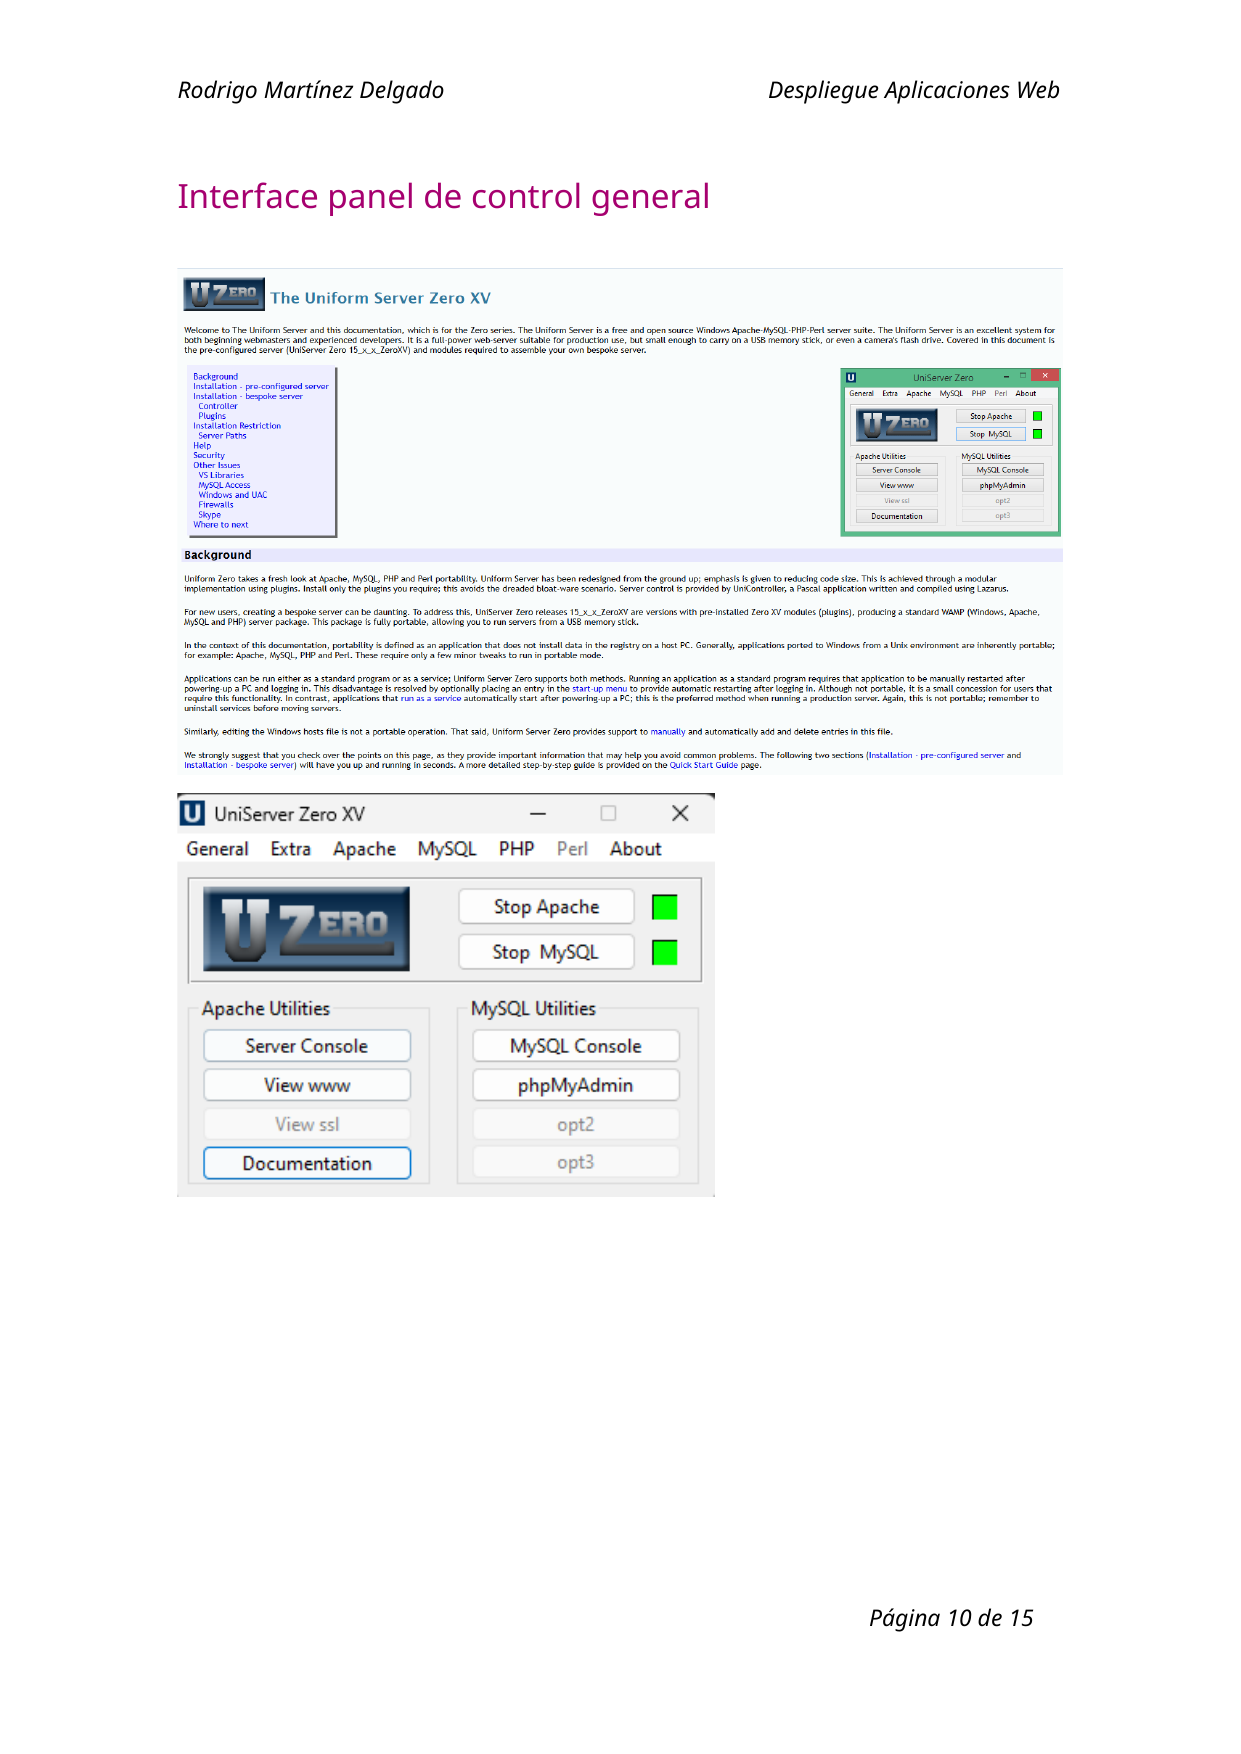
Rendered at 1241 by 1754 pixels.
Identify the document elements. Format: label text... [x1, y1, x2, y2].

subtitle Interface panel de control general [177, 173, 1063, 218]
picture [177, 268, 1063, 775]
picture [177, 793, 715, 1197]
